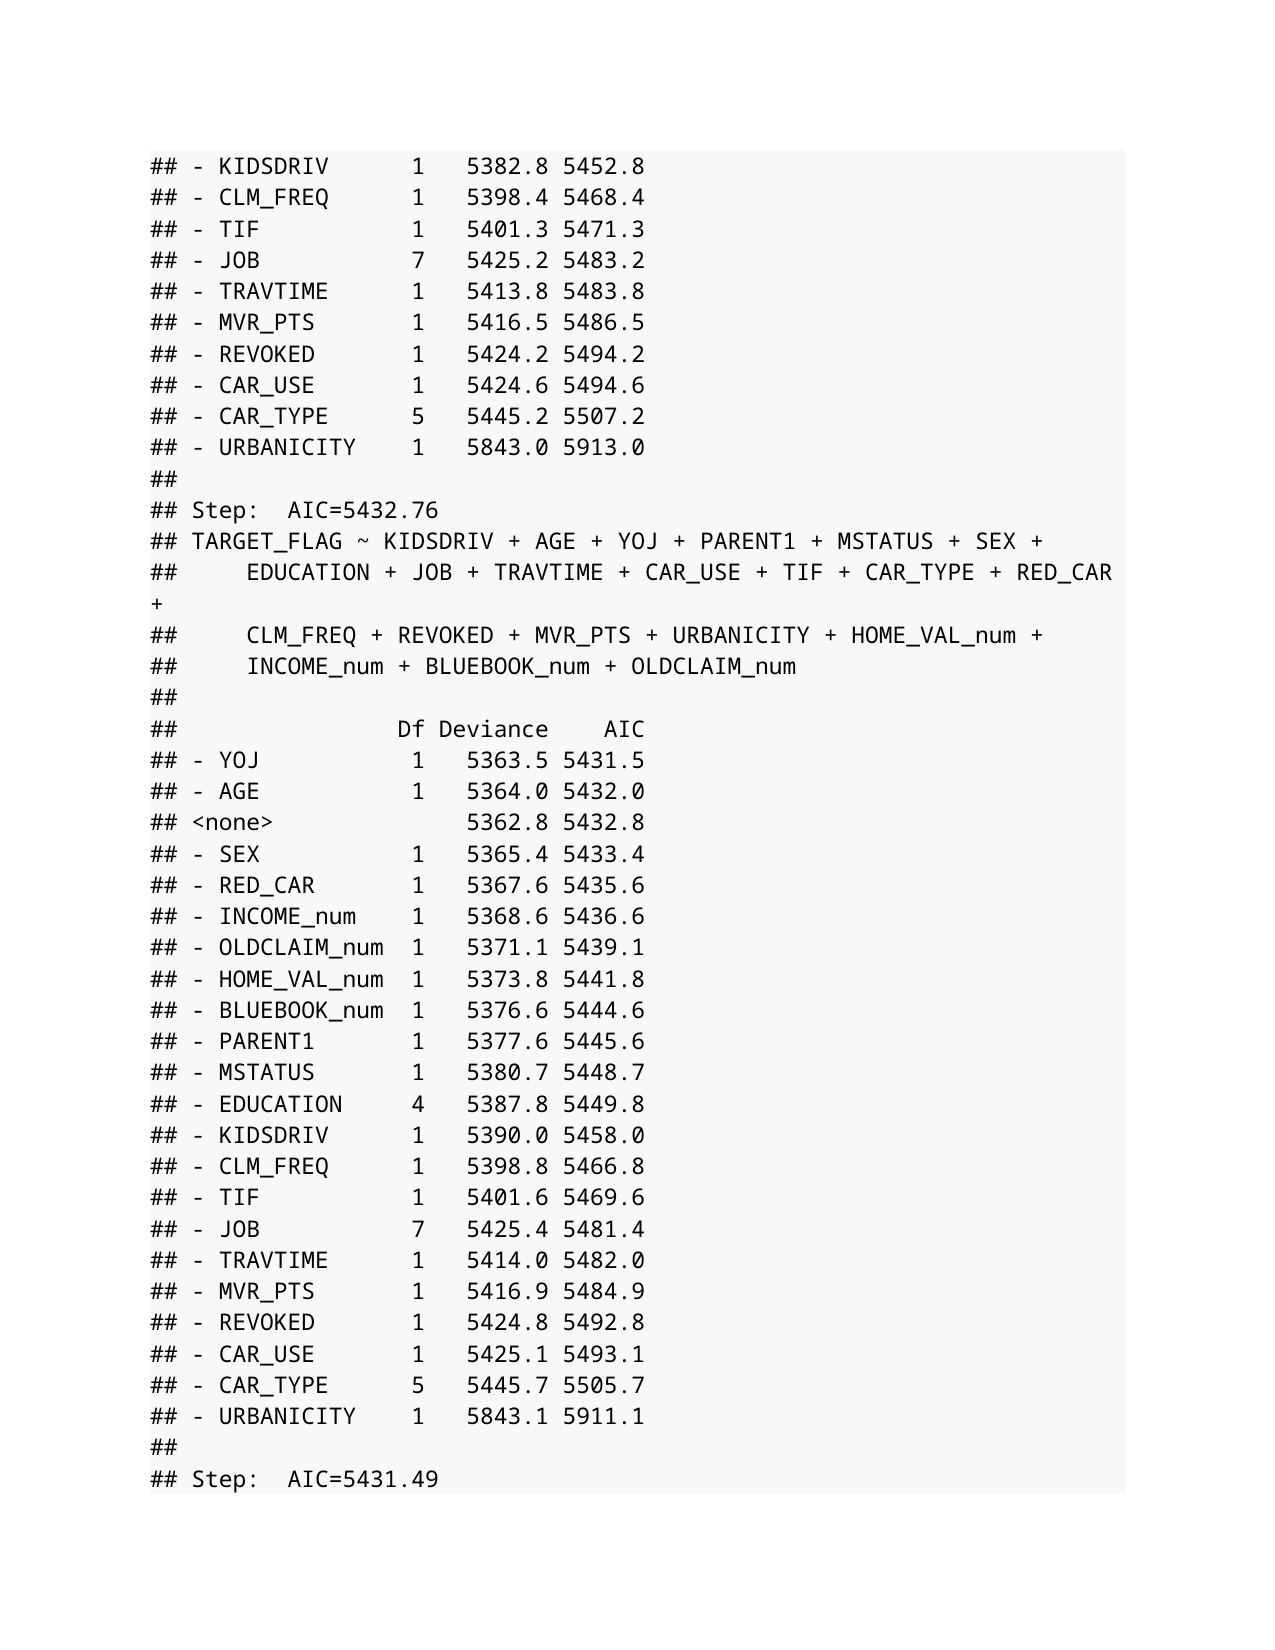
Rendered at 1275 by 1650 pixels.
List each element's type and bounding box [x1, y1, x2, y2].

text [150, 150, 1125, 1494]
